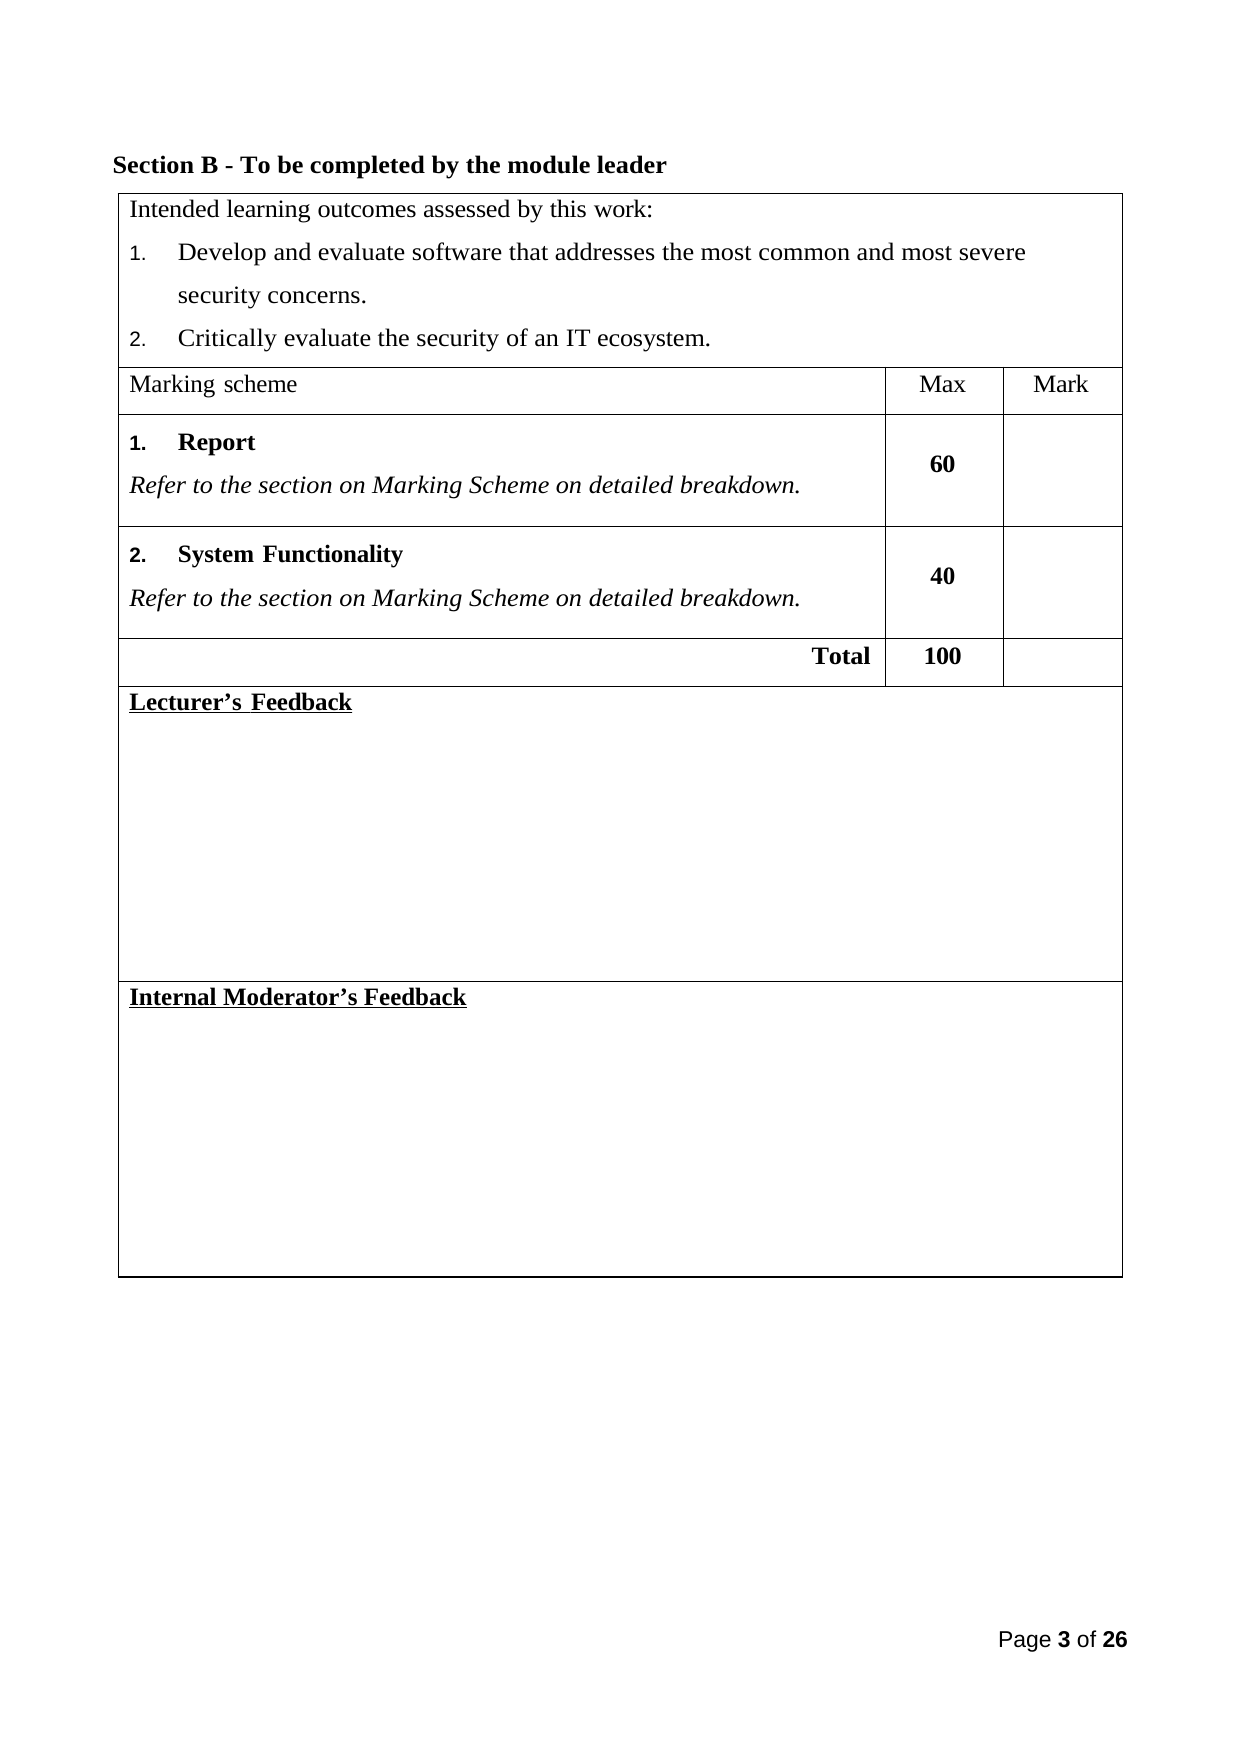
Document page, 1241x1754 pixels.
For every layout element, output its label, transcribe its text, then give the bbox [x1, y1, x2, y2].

table_cell Lecturer’s Feedback [119, 687, 1122, 981]
table_cell System Functionality Refer to the section on Marking Scheme on detailed breakdown. [119, 527, 885, 638]
table_cell Mark [1004, 368, 1122, 414]
table_cell [1004, 639, 1122, 686]
table_cell [1004, 527, 1122, 638]
table_cell 40 [886, 527, 1003, 638]
table_cell Marking scheme [119, 368, 885, 414]
table_cell 60 [886, 415, 1003, 526]
table_cell Report Refer to the section on Marking Scheme on detailed breakdown. [119, 415, 885, 526]
table_cell [1004, 415, 1122, 526]
table_cell Total [119, 639, 885, 686]
table_cell 100 [886, 639, 1003, 686]
table_cell Internal Moderator’s Feedback [119, 982, 1122, 1276]
table_header Intended learning outcomes assessed by this work: Develop and evaluate software that addresses the most common and most severe security concerns. Critically evaluate the security of an IT ecosystem. [119, 194, 1122, 367]
table_cell Max [886, 368, 1003, 414]
text Section B - To be completed by the module leader [112, 150, 1128, 179]
